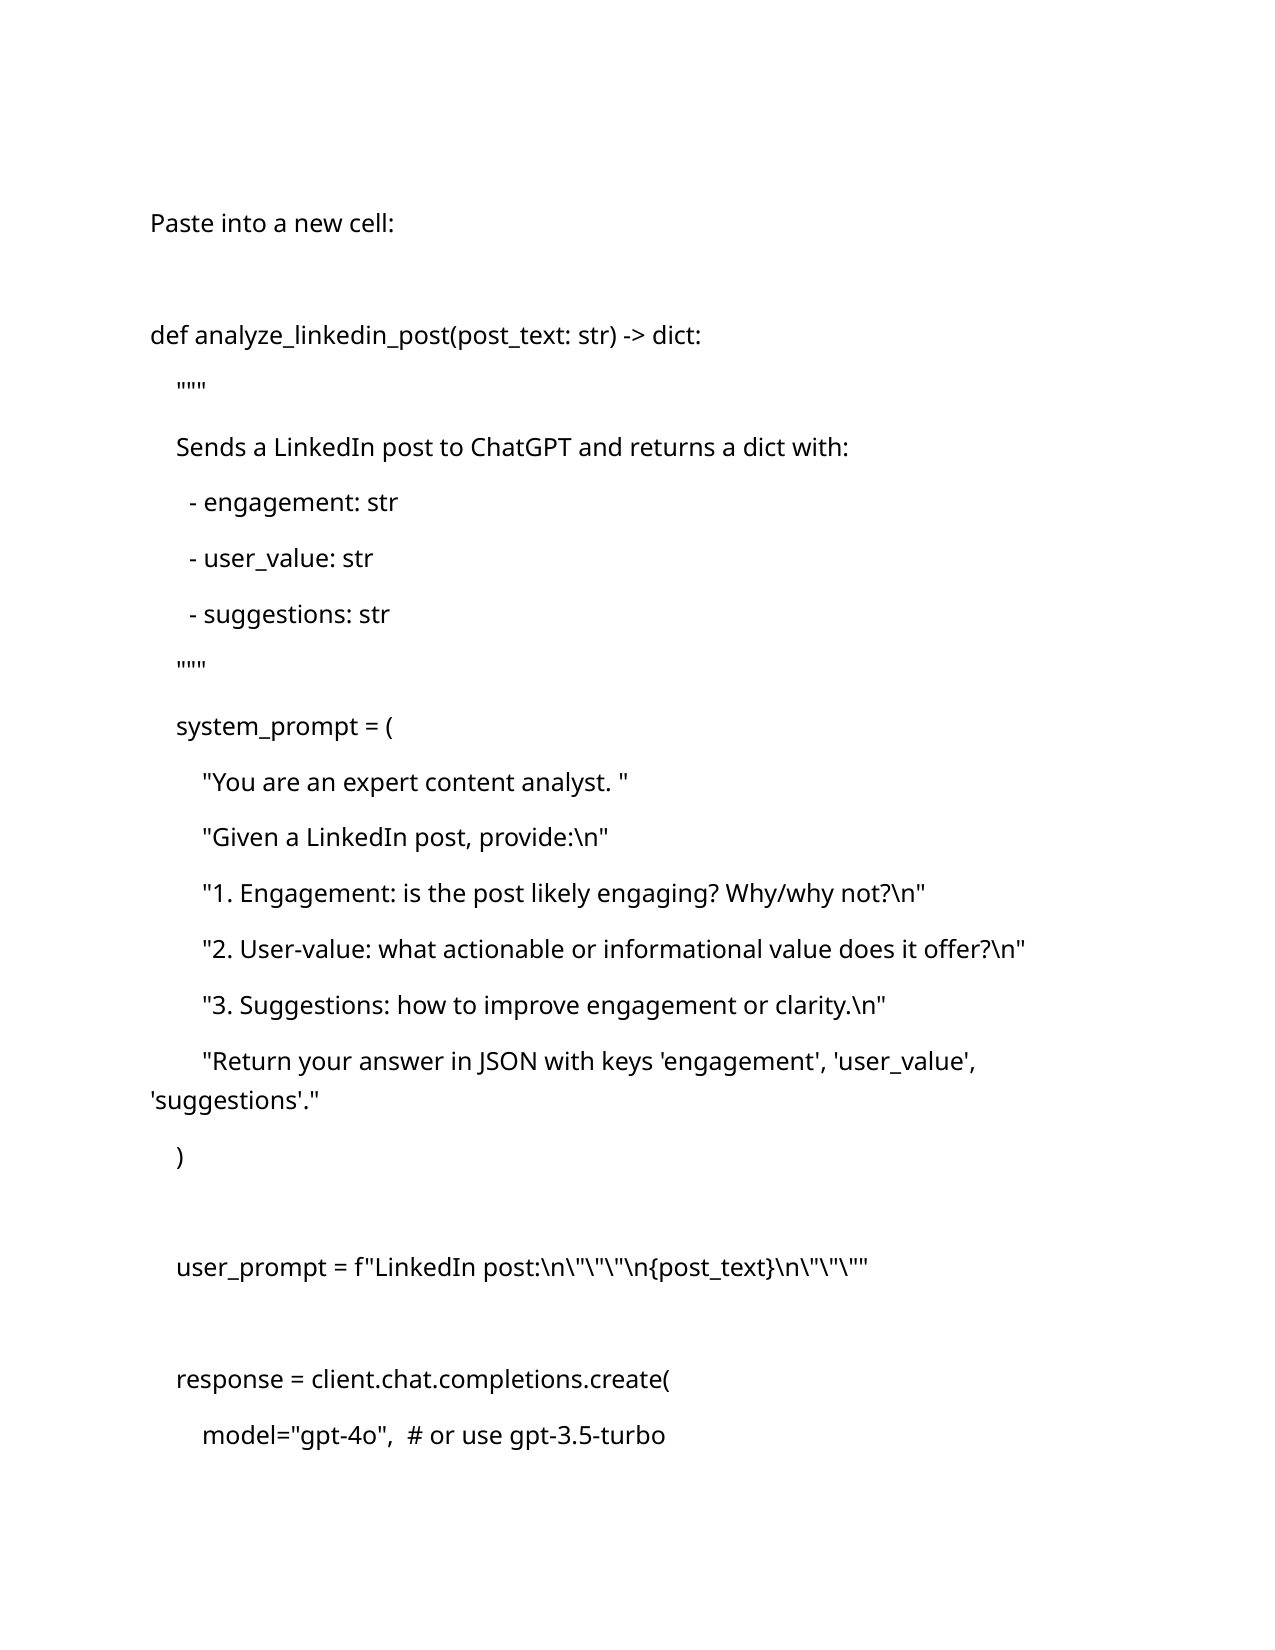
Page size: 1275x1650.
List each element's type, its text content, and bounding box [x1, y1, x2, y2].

text Paste into a new cell: [150, 206, 1125, 240]
text model="gpt-4o", # or use gpt-3.5-turbo [150, 1417, 1125, 1452]
text def analyze_linkedin_post(post_text: str) -> dict: [150, 317, 1125, 352]
text - suggestions: str [150, 597, 1125, 631]
text user_prompt = f"LinkedIn post:\n\"\"\"\n{post_text}\n\"\"\"" [150, 1250, 1125, 1284]
text - engagement: str [150, 485, 1125, 519]
text system_prompt = ( [150, 708, 1125, 742]
text - user_value: str [150, 541, 1125, 575]
text "You are an expert content analyst. " [150, 764, 1125, 798]
text ) [150, 1138, 1125, 1172]
text """ [150, 652, 1125, 687]
text """ [150, 373, 1125, 407]
text "2. User-value: what actionable or informational value does it offer?\n" [150, 932, 1125, 966]
text "1. Engagement: is the post likely engaging? Why/why not?\n" [150, 876, 1125, 910]
text response = client.chat.completions.create( [150, 1362, 1125, 1396]
text "Given a LinkedIn post, provide:\n" [150, 820, 1125, 854]
text "3. Suggestions: how to improve engagement or clarity.\n" [150, 987, 1125, 1022]
text "Return your answer in JSON with keys 'engagement', 'user_value', 'suggestions'." [150, 1043, 1125, 1117]
text Sends a LinkedIn post to ChatGPT and returns a dict with: [150, 429, 1125, 463]
